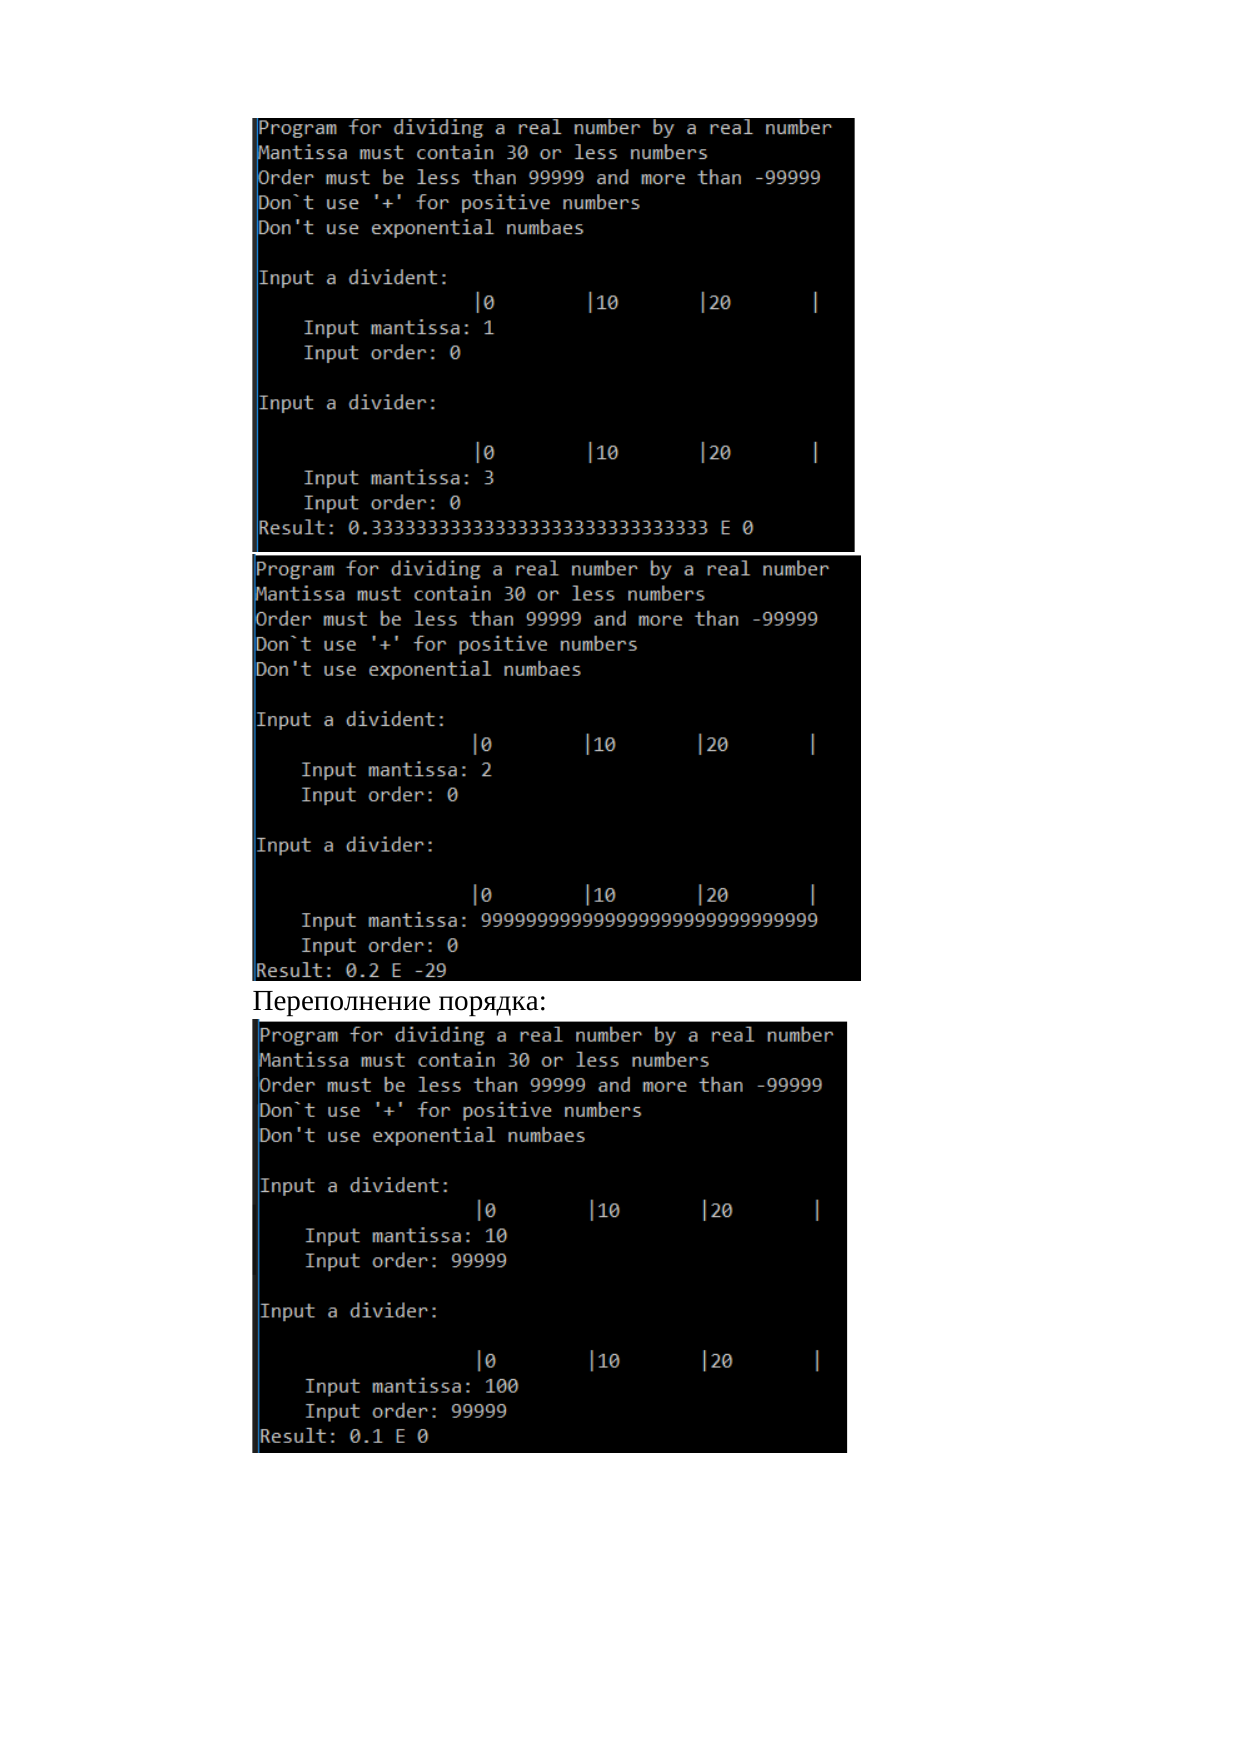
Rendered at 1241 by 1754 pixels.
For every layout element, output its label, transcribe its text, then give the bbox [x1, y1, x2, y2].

picture [252, 554, 861, 981]
picture [252, 118, 855, 552]
picture [252, 1019, 848, 1453]
list Переполнение порядка: [252, 983, 1152, 1016]
